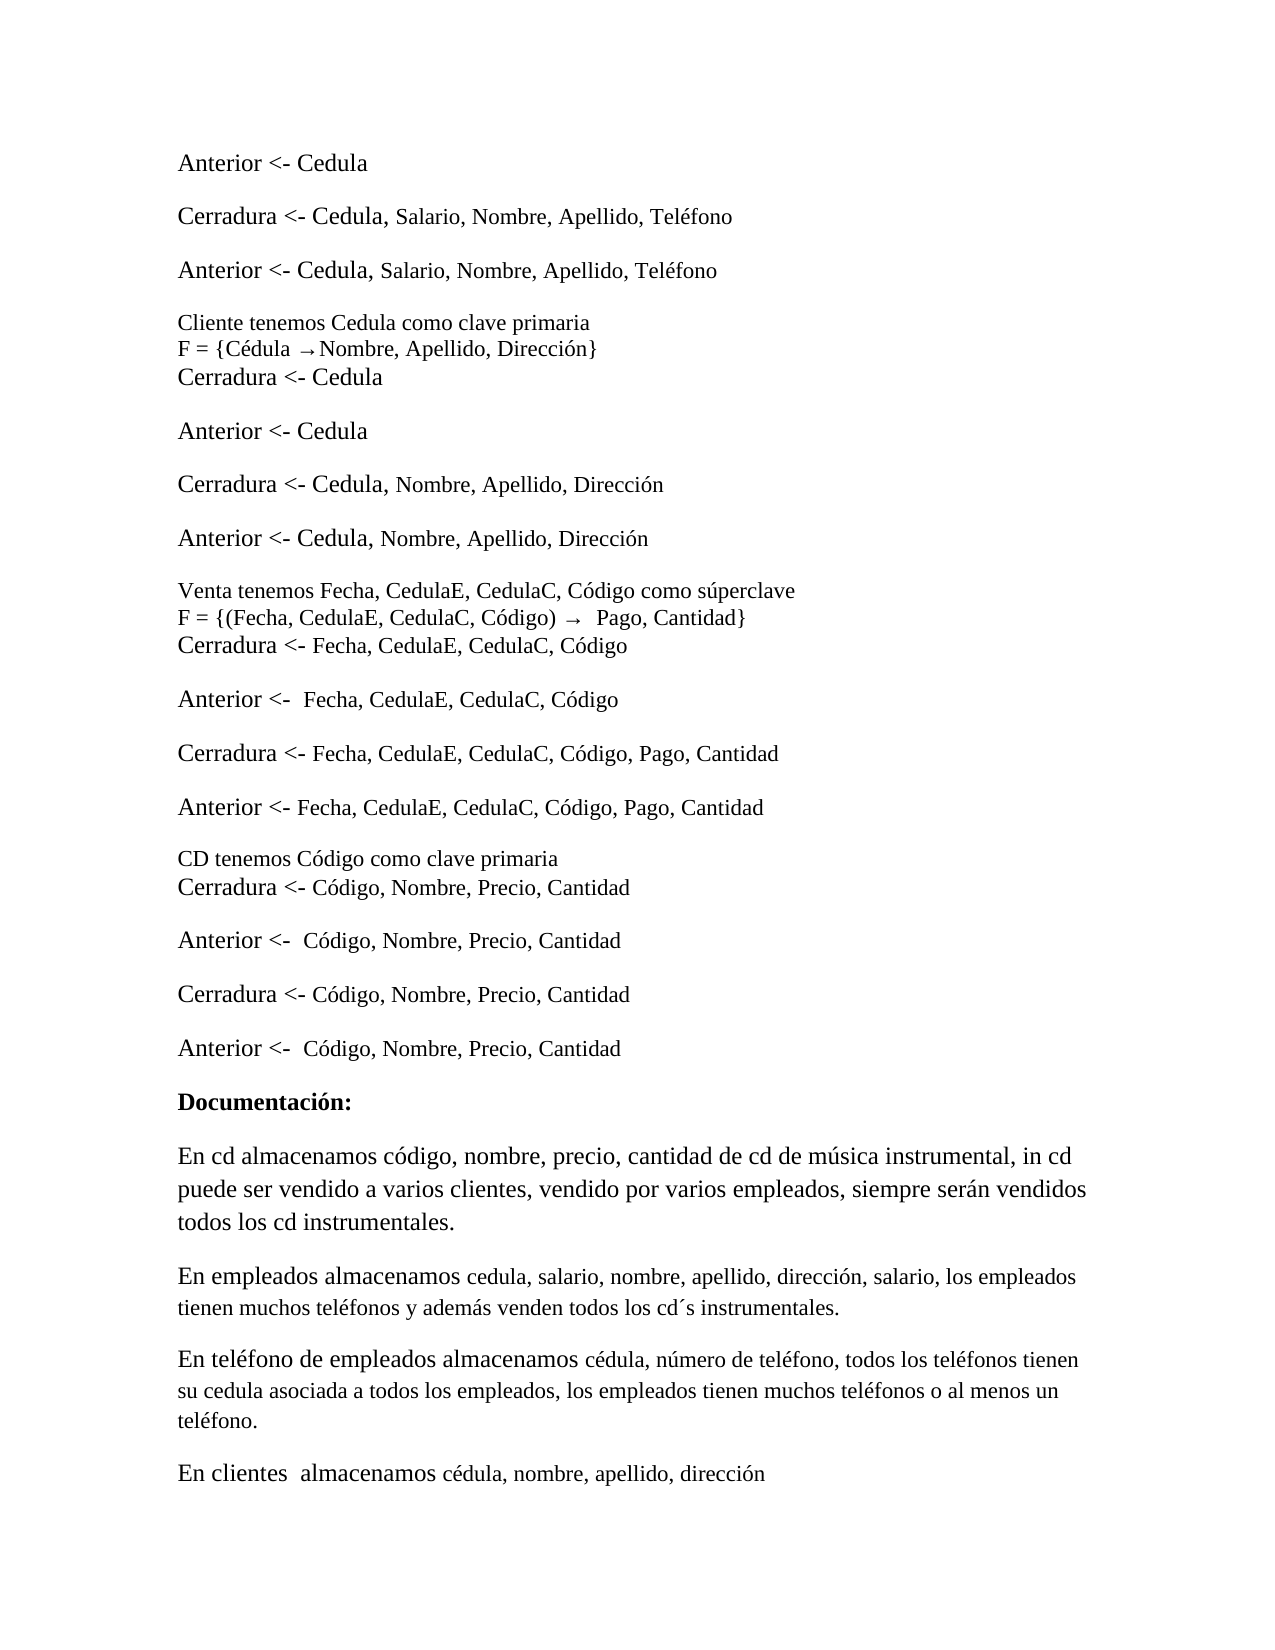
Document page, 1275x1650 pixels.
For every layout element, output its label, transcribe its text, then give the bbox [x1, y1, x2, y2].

text Cerradura <- Cedula [177, 362, 1098, 391]
text CD tenemos Código como clave primaria [177, 845, 1098, 872]
text Anterior <- Cedula [177, 148, 1098, 176]
text Cerradura <- Cedula, Nombre, Apellido, Dirección [177, 469, 1098, 498]
text En clientes almacenamos cédula, nombre, apellido, dirección [177, 1458, 1098, 1487]
text Cerradura <- Cedula, Salario, Nombre, Apellido, Teléfono [177, 201, 1098, 230]
text Anterior <- Fecha, CedulaE, CedulaC, Código, Pago, Cantidad [177, 792, 1098, 820]
text En empleados almacenamos cedula, salario, nombre, apellido, dirección, salario, los empleados tienen muchos teléfonos y además venden todos los cd´s instrumentales. [177, 1261, 1098, 1320]
text Cerradura <- Código, Nombre, Precio, Cantidad [177, 872, 1098, 901]
text F = {(Fecha, CedulaE, CedulaC, Código) → Pago, Cantidad} [177, 604, 1098, 630]
text Anterior <- Fecha, CedulaE, CedulaC, Código [177, 684, 1098, 713]
text Cerradura <- Fecha, CedulaE, CedulaC, Código [177, 630, 1098, 659]
text F = {Cédula →Nombre, Apellido, Dirección} [177, 336, 1098, 362]
text Anterior <- Código, Nombre, Precio, Cantidad [177, 1033, 1098, 1062]
text Documentación: [177, 1087, 1098, 1116]
text Anterior <- Cedula [177, 416, 1098, 444]
text Cerradura <- Código, Nombre, Precio, Cantidad [177, 979, 1098, 1008]
text Anterior <- Código, Nombre, Precio, Cantidad [177, 926, 1098, 954]
text Anterior <- Cedula, Nombre, Apellido, Dirección [177, 523, 1098, 552]
text Cliente tenemos Cedula como clave primaria [177, 309, 1098, 336]
text En teléfono de empleados almacenamos cédula, número de teléfono, todos los teléfonos tienen su cedula asociada a todos los empleados, los empleados tienen muchos teléfonos o al menos un teléfono. [177, 1344, 1098, 1434]
text Venta tenemos Fecha, CedulaE, CedulaC, Código como súperclave [177, 577, 1098, 604]
text En cd almacenamos código, nombre, precio, cantidad de cd de música instrumental, in cd puede ser vendido a varios clientes, vendido por varios empleados, siempre serán vendidos todos los cd instrumentales. [177, 1141, 1098, 1236]
text Anterior <- Cedula, Salario, Nombre, Apellido, Teléfono [177, 255, 1098, 284]
text Cerradura <- Fecha, CedulaE, CedulaC, Código, Pago, Cantidad [177, 738, 1098, 766]
